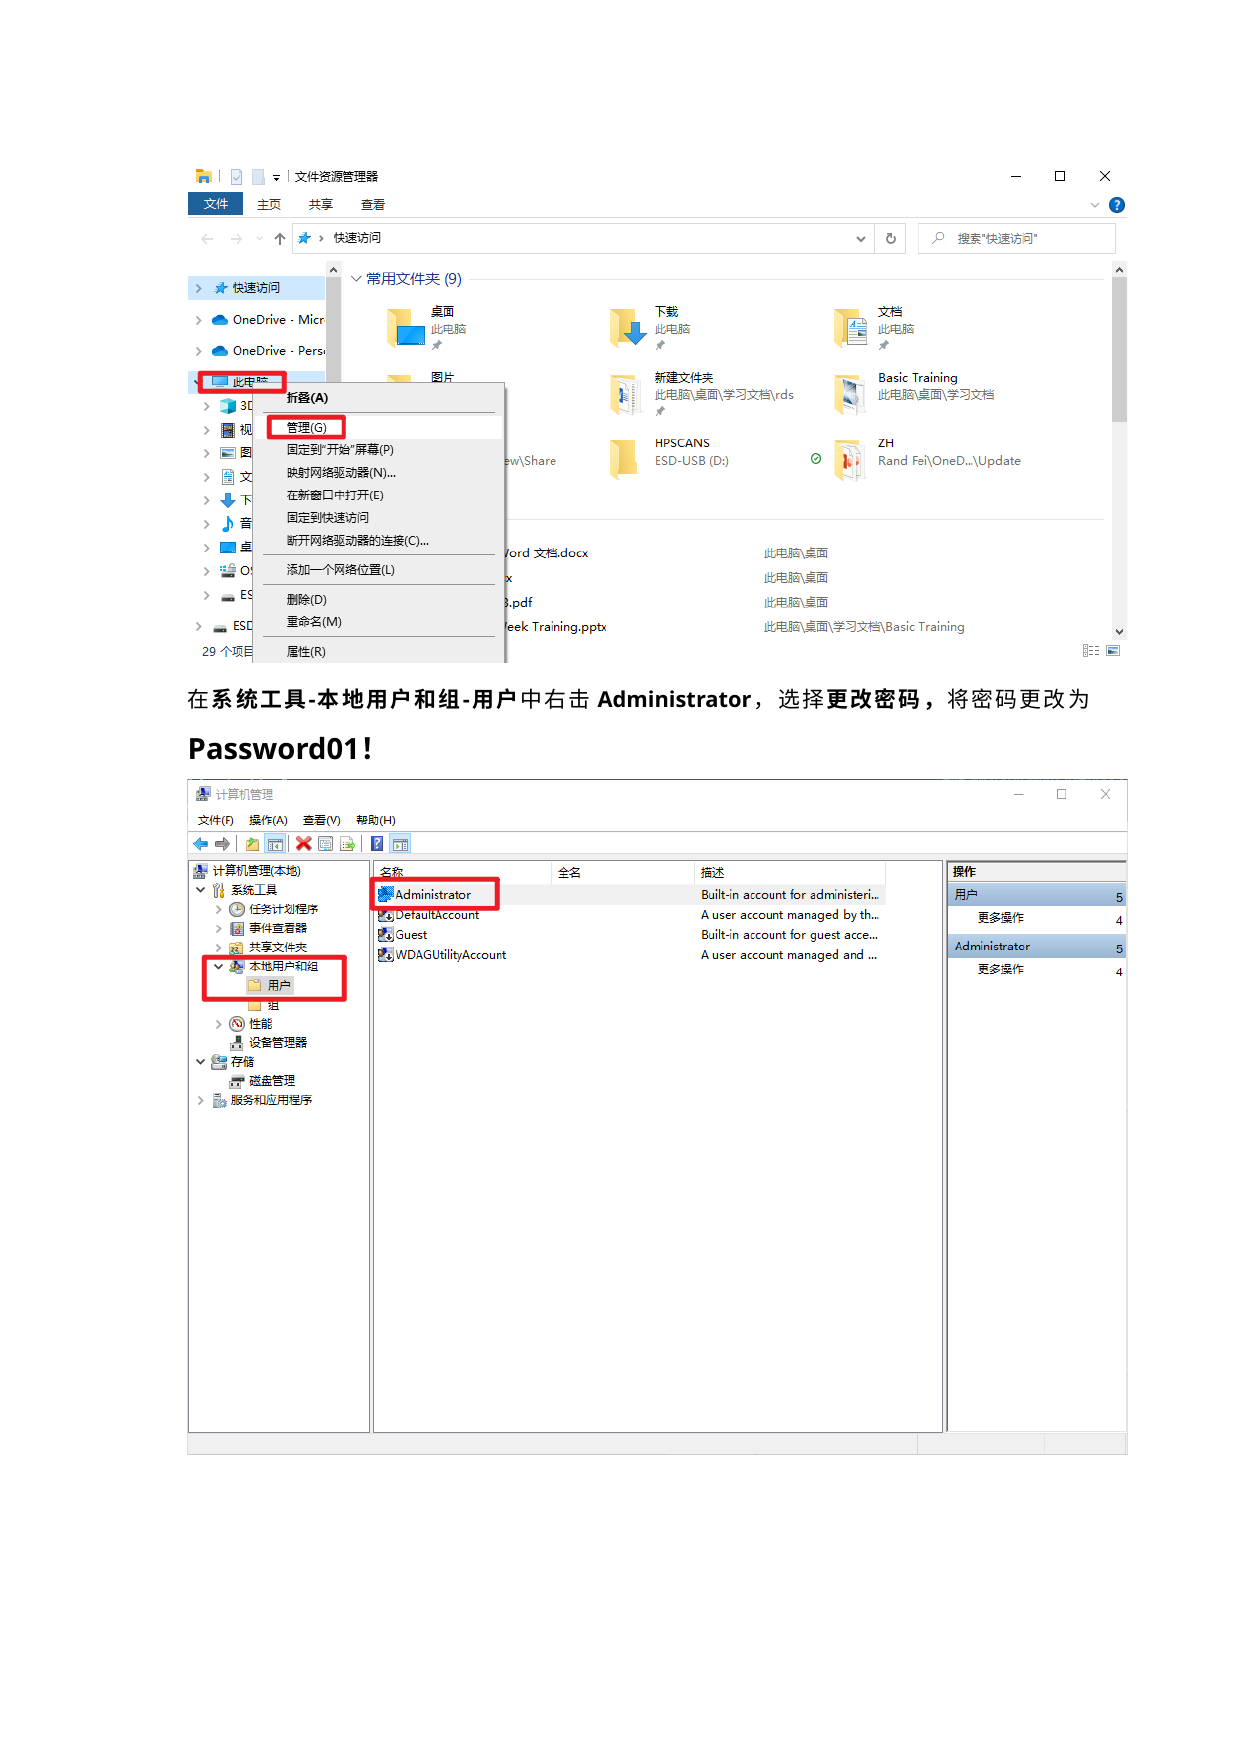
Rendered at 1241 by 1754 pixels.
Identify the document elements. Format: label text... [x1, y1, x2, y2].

list 在系统工具-本地用户和组-用户中右击Administrator，选择更改密码，将密码更改为Password01！ [187, 682, 1090, 779]
picture [187, 779, 1128, 1455]
picture [187, 162, 1128, 663]
